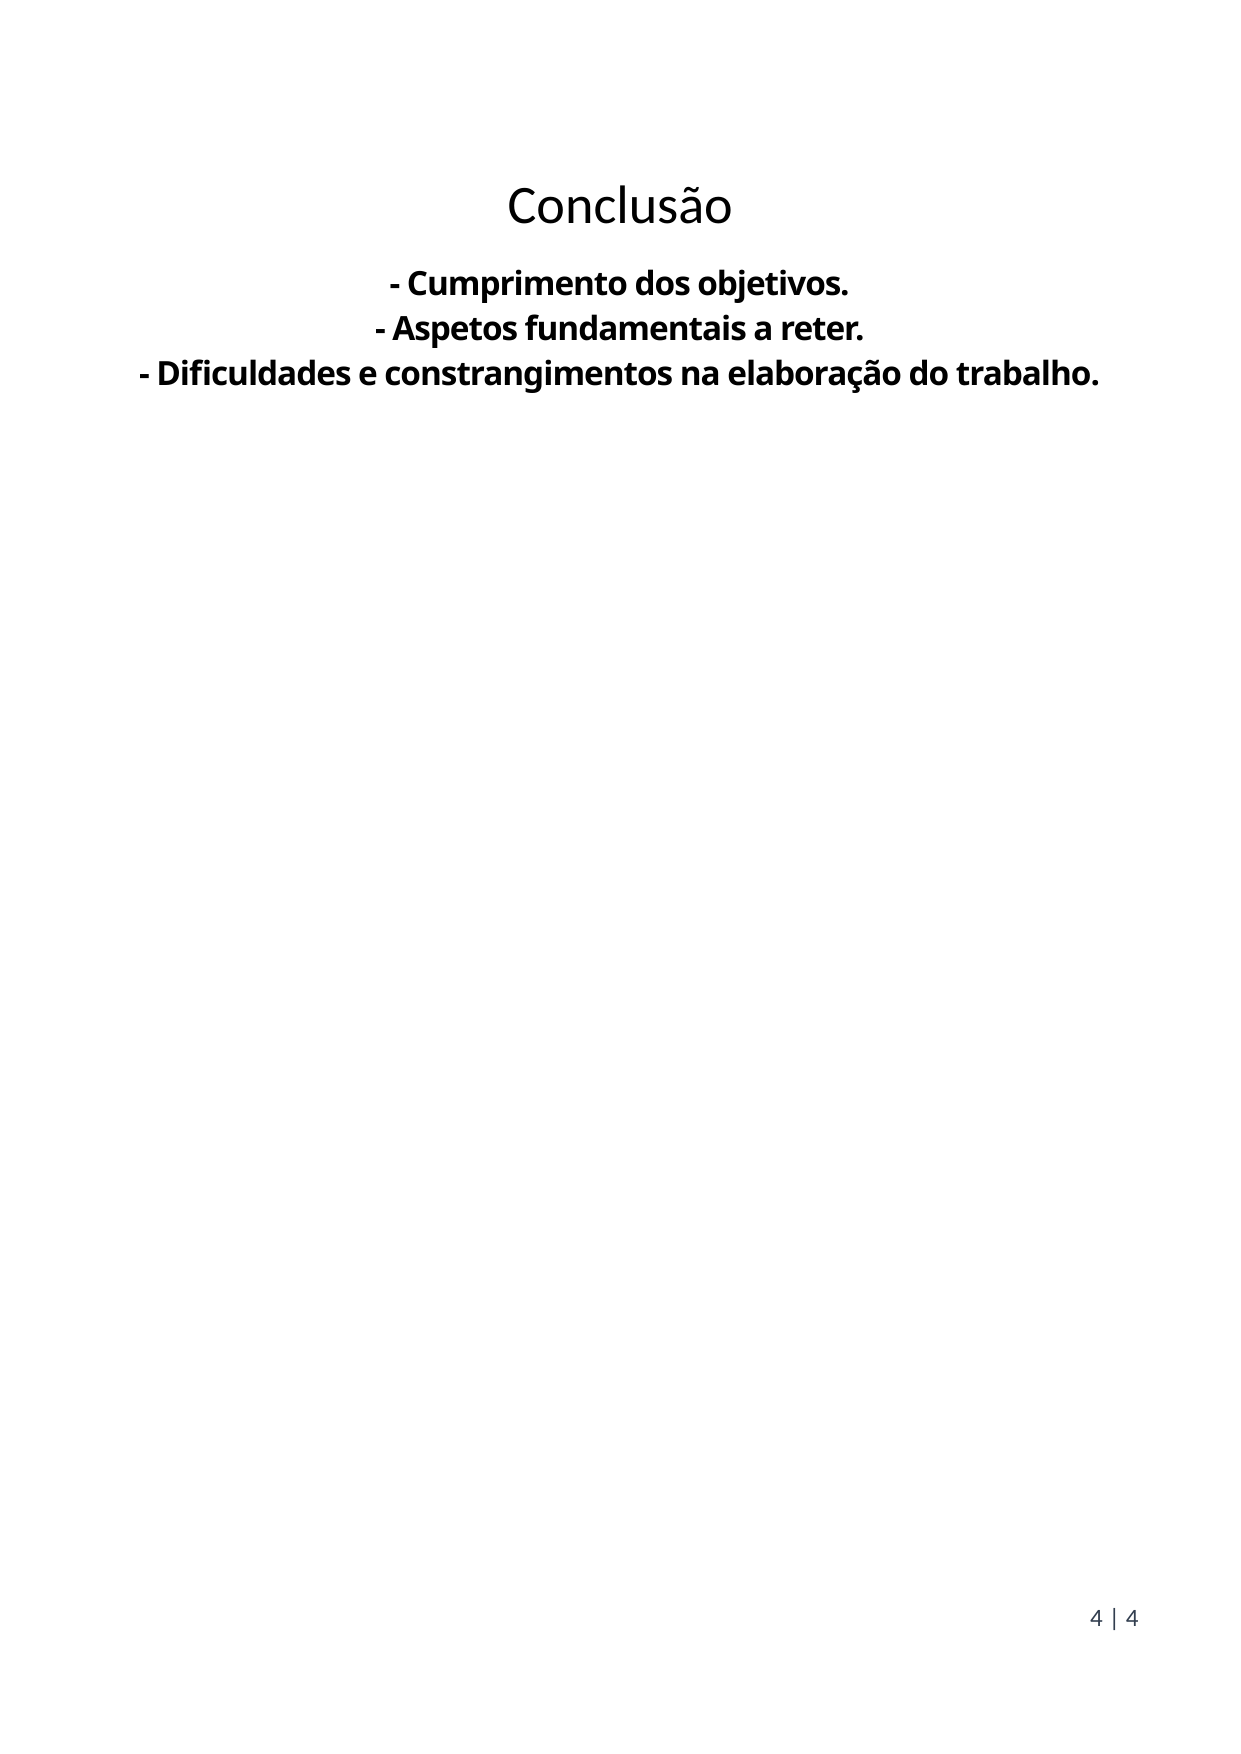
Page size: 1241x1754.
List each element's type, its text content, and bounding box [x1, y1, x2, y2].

title - Cumprimento dos objetivos. [75, 259, 1165, 305]
title - Dificuldades e constrangimentos na elaboração do trabalho. [75, 350, 1165, 396]
text Conclusão [75, 171, 1165, 237]
title - Aspetos fundamentais a reter. [75, 305, 1165, 350]
